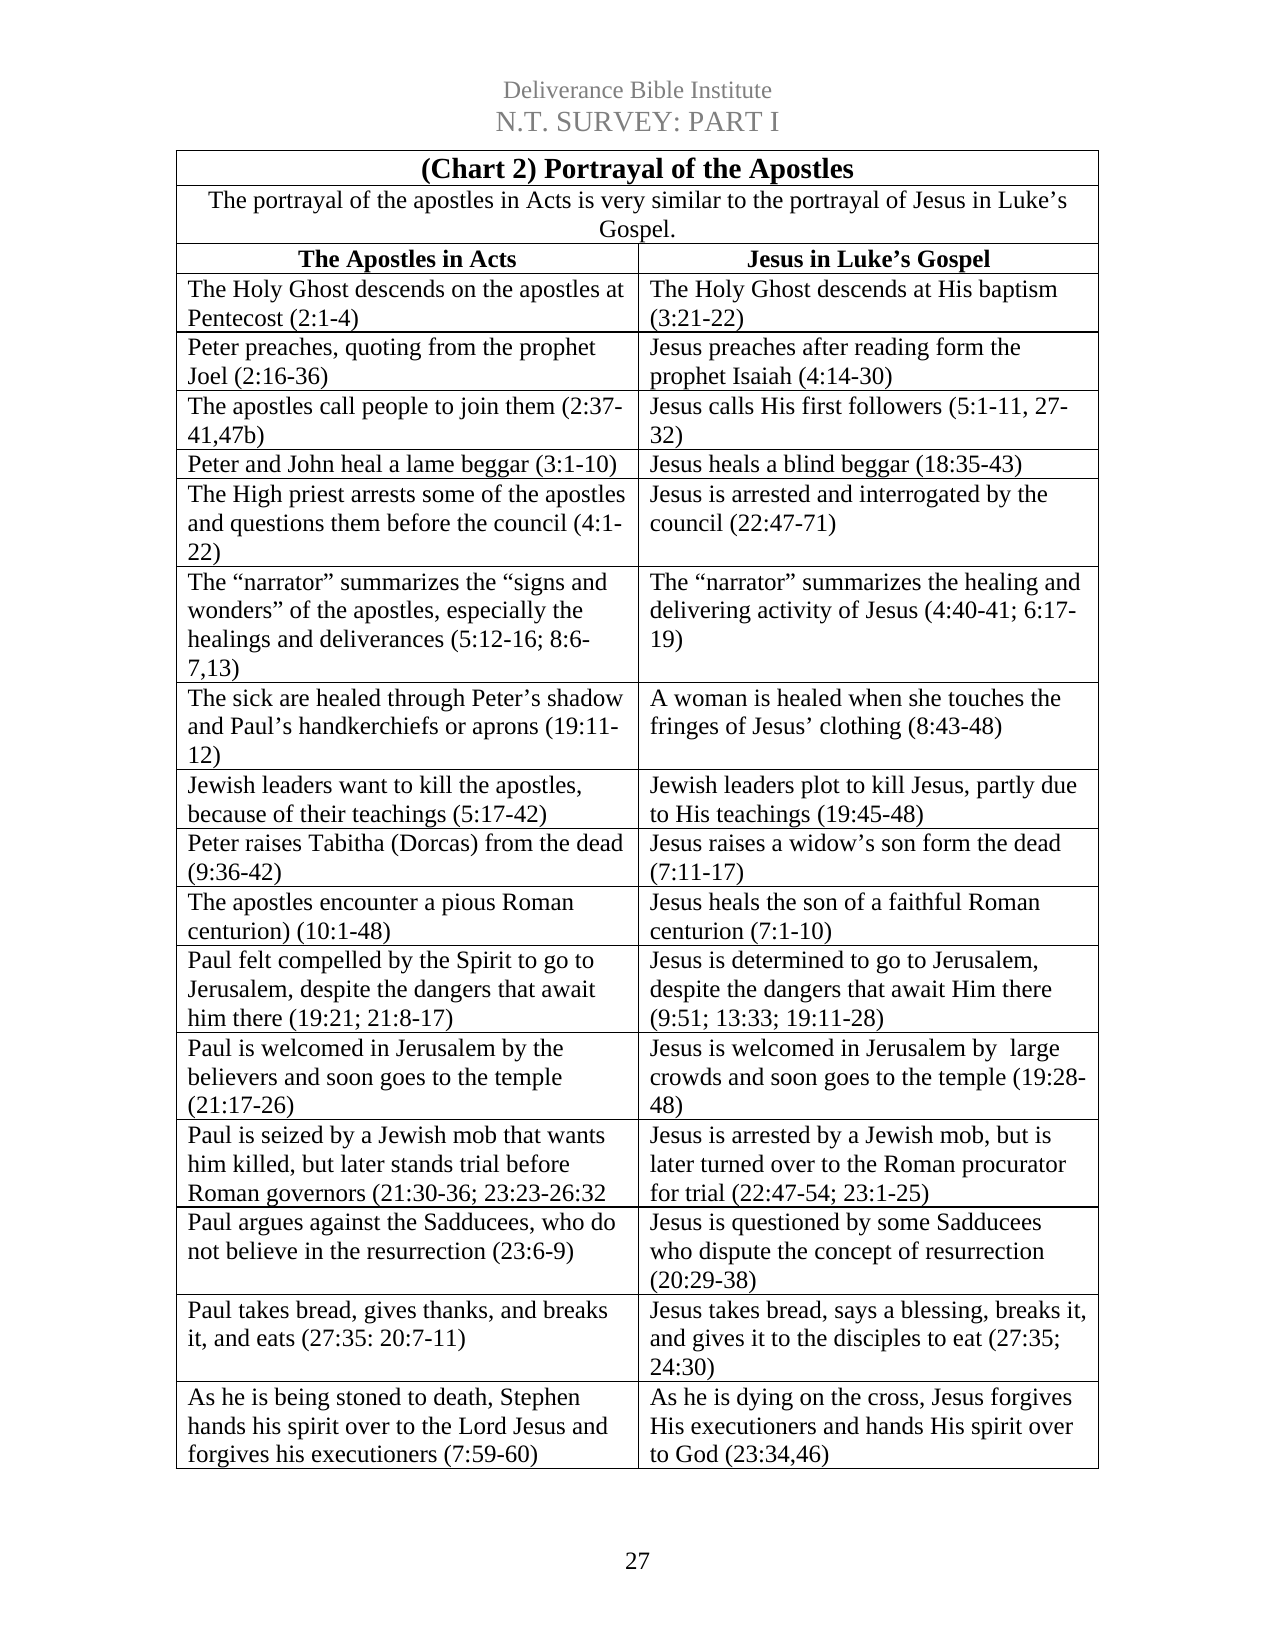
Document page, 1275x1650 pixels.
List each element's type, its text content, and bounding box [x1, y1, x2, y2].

table_cell Jesus is arrested and interrogated by the council (22:47-71) [639, 479, 1098, 566]
table_cell The “narrator” summarizes the healing and delivering activity of Jesus (4:40-41; 6:17-19) [639, 567, 1098, 682]
table_cell The “narrator” summarizes the “signs and wonders” of the apostles, especially the healings and deliverances (5:12-16; 8:6-7,13) [177, 567, 638, 682]
table_cell A woman is healed when she touches the fringes of Jesus’ clothing (8:43-48) [639, 683, 1098, 769]
table_cell The Holy Ghost descends at His baptism (3:21-22) [639, 274, 1098, 331]
table_cell Paul takes bread, gives thanks, and breaks it, and eats (27:35: 20:7-11) [177, 1295, 638, 1381]
table_cell The Apostles in Acts [177, 244, 638, 273]
table_cell Jewish leaders want to kill the apostles, because of their teachings (5:17-42) [177, 770, 638, 827]
table_cell Jesus takes bread, says a blessing, breaks it, and gives it to the disciples to eat (27:35; 24:30) [639, 1295, 1098, 1381]
table_cell The sick are healed through Peter’s shadow and Paul’s handkerchiefs or aprons (19:11-12) [177, 683, 638, 769]
table_cell The High priest arrests some of the apostles and questions them before the council (4:1-22) [177, 479, 638, 566]
table_cell Jesus calls His first followers (5:1-11, 27-32) [639, 391, 1098, 448]
table_cell Paul is welcomed in Jerusalem by the believers and soon goes to the temple (21:17-26) [177, 1033, 638, 1119]
table_cell Paul felt compelled by the Spirit to go to Jerusalem, despite the dangers that await him there (19:21; 21:8-17) [177, 946, 638, 1032]
table_cell Jewish leaders plot to kill Jesus, partly due to His teachings (19:45-48) [639, 770, 1098, 827]
table_header (Chart 2) Portrayal of the Apostles [177, 151, 1098, 184]
table_cell Peter raises Tabitha (Dorcas) from the dead (9:36-42) [177, 829, 638, 886]
table_cell Paul argues against the Sadducees, who do not believe in the resurrection (23:6-9) [177, 1208, 638, 1294]
table_cell Jesus is welcomed in Jerusalem by large crowds and soon goes to the temple (19:28-48) [639, 1033, 1098, 1119]
table_cell Jesus raises a widow’s son form the dead (7:11-17) [639, 829, 1098, 886]
table_cell The portrayal of the apostles in Acts is very similar to the portrayal of Jesus in Luke’s Gospel. [177, 186, 1098, 243]
table_cell Jesus preaches after reading form the prophet Isaiah (4:14-30) [639, 333, 1098, 390]
table_cell Peter preaches, quoting from the prophet Joel (2:16-36) [177, 333, 638, 390]
table_cell Jesus heals the son of a faithful Roman centurion (7:1-10) [639, 887, 1098, 944]
table_cell Jesus is arrested by a Jewish mob, but is later turned over to the Roman procurator for trial (22:47-54; 23:1-25) [639, 1120, 1098, 1206]
table_cell Jesus is questioned by some Sadducees who dispute the concept of resurrection (20:29-38) [639, 1208, 1098, 1294]
table_cell The apostles encounter a pious Roman centurion) (10:1-48) [177, 887, 638, 944]
table_cell Jesus heals a blind beggar (18:35-43) [639, 450, 1098, 478]
table_cell Jesus is determined to go to Jerusalem, despite the dangers that await Him there (9:51; 13:33; 19:11-28) [639, 946, 1098, 1032]
table_cell Peter and John heal a lame beggar (3:1-10) [177, 450, 638, 478]
table_cell As he is being stoned to death, Stephen hands his spirit over to the Lord Jesus and forgives his executioners (7:59-60) [177, 1382, 638, 1468]
table_cell Paul is seized by a Jewish mob that wants him killed, but later stands trial before Roman governors (21:30-36; 23:23-26:32 [177, 1120, 638, 1206]
table_cell The apostles call people to join them (2:37-41,47b) [177, 391, 638, 448]
table_cell As he is dying on the cross, Jesus forgives His executioners and hands His spirit over to God (23:34,46) [639, 1382, 1098, 1468]
table_cell The Holy Ghost descends on the apostles at Pentecost (2:1-4) [177, 274, 638, 331]
table_cell Jesus in Luke’s Gospel [639, 244, 1098, 273]
